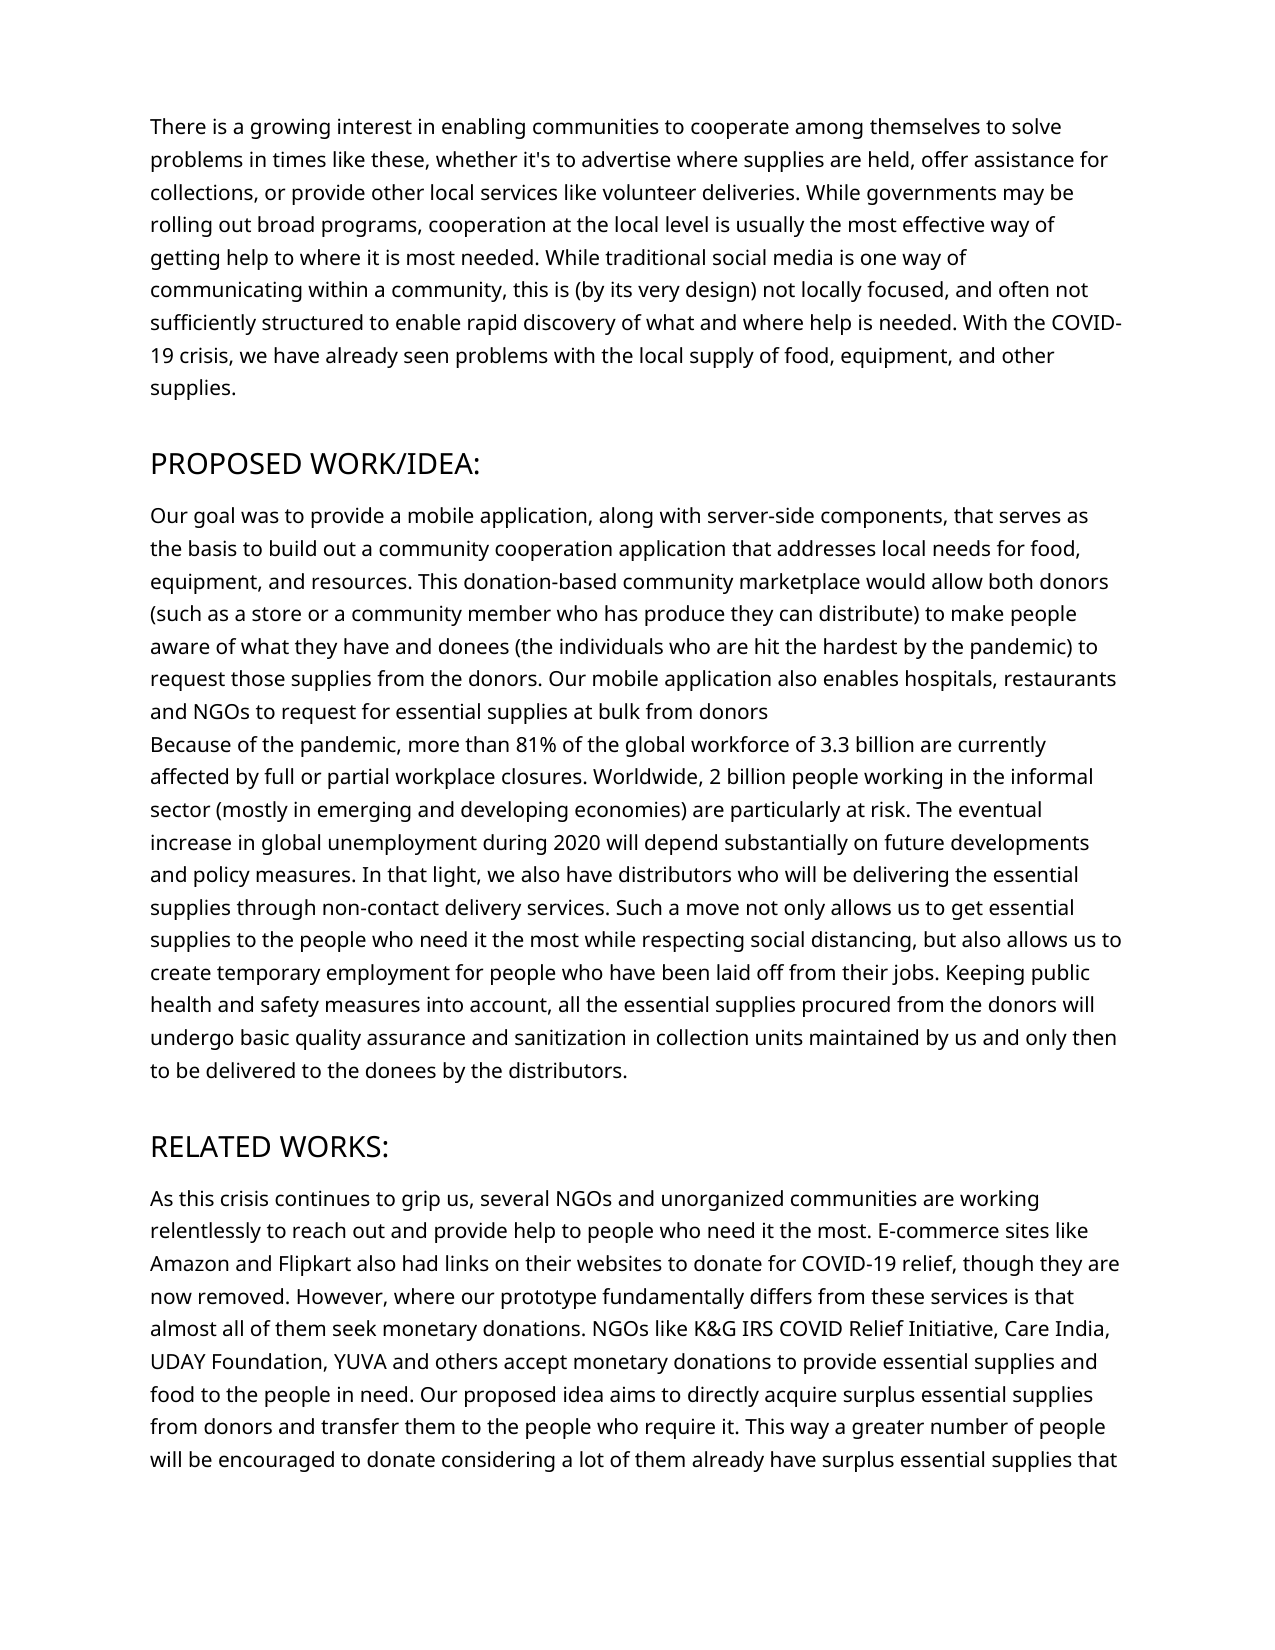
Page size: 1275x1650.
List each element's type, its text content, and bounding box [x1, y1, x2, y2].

text Because of the pandemic, more than 81% of the global workforce of 3.3 billion are currently affected by full or partial workplace closures. Worldwide, 2 billion people working in the informal sector (mostly in emerging and developing economies) are particularly at risk. The eventual increase in global unemployment during 2020 will depend substantially on future developments and policy measures. In that light, we also have distributors who will be delivering the essential supplies through non-contact delivery services. Such a move not only allows us to get essential supplies to the people who need it the most while respecting social distancing, but also allows us to create temporary employment for people who have been laid off from their jobs. Keeping public health and safety measures into account, all the essential supplies procured from the donors will undergo basic quality assurance and sanitization in collection units maintained by us and only then to be delivered to the donees by the distributors. [150, 730, 1125, 1084]
text There is a growing interest in enabling communities to cooperate among themselves to solve problems in times like these, whether it's to advertise where supplies are held, offer assistance for collections, or provide other local services like volunteer deliveries. While governments may be rolling out broad programs, cooperation at the local level is usually the most effective way of getting help to where it is most needed. While traditional social media is one way of communicating within a community, this is (by its very design) not locally focused, and often not sufficiently structured to enable rapid discovery of what and where help is needed. With the COVID-19 crisis, we have already seen problems with the local supply of food, equipment, and other supplies. [150, 112, 1125, 402]
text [150, 1184, 1125, 1473]
text Our goal was to provide a mobile application, along with server-side components, that serves as the basis to build out a community cooperation application that addresses local needs for food, equipment, and resources. This donation-based community marketplace would allow both donors (such as a store or a community member who has produce they can distribute) to make people aware of what they have and donees (the individuals who are hit the hardest by the pandemic) to request those supplies from the donors. Our mobile application also enables hospitals, restaurants and NGOs to request for essential supplies at bulk from donors [150, 502, 1125, 726]
subtitle RELATED WORKS: [150, 1126, 1125, 1166]
subtitle PROPOSED WORK/IDEA: [150, 443, 1125, 483]
